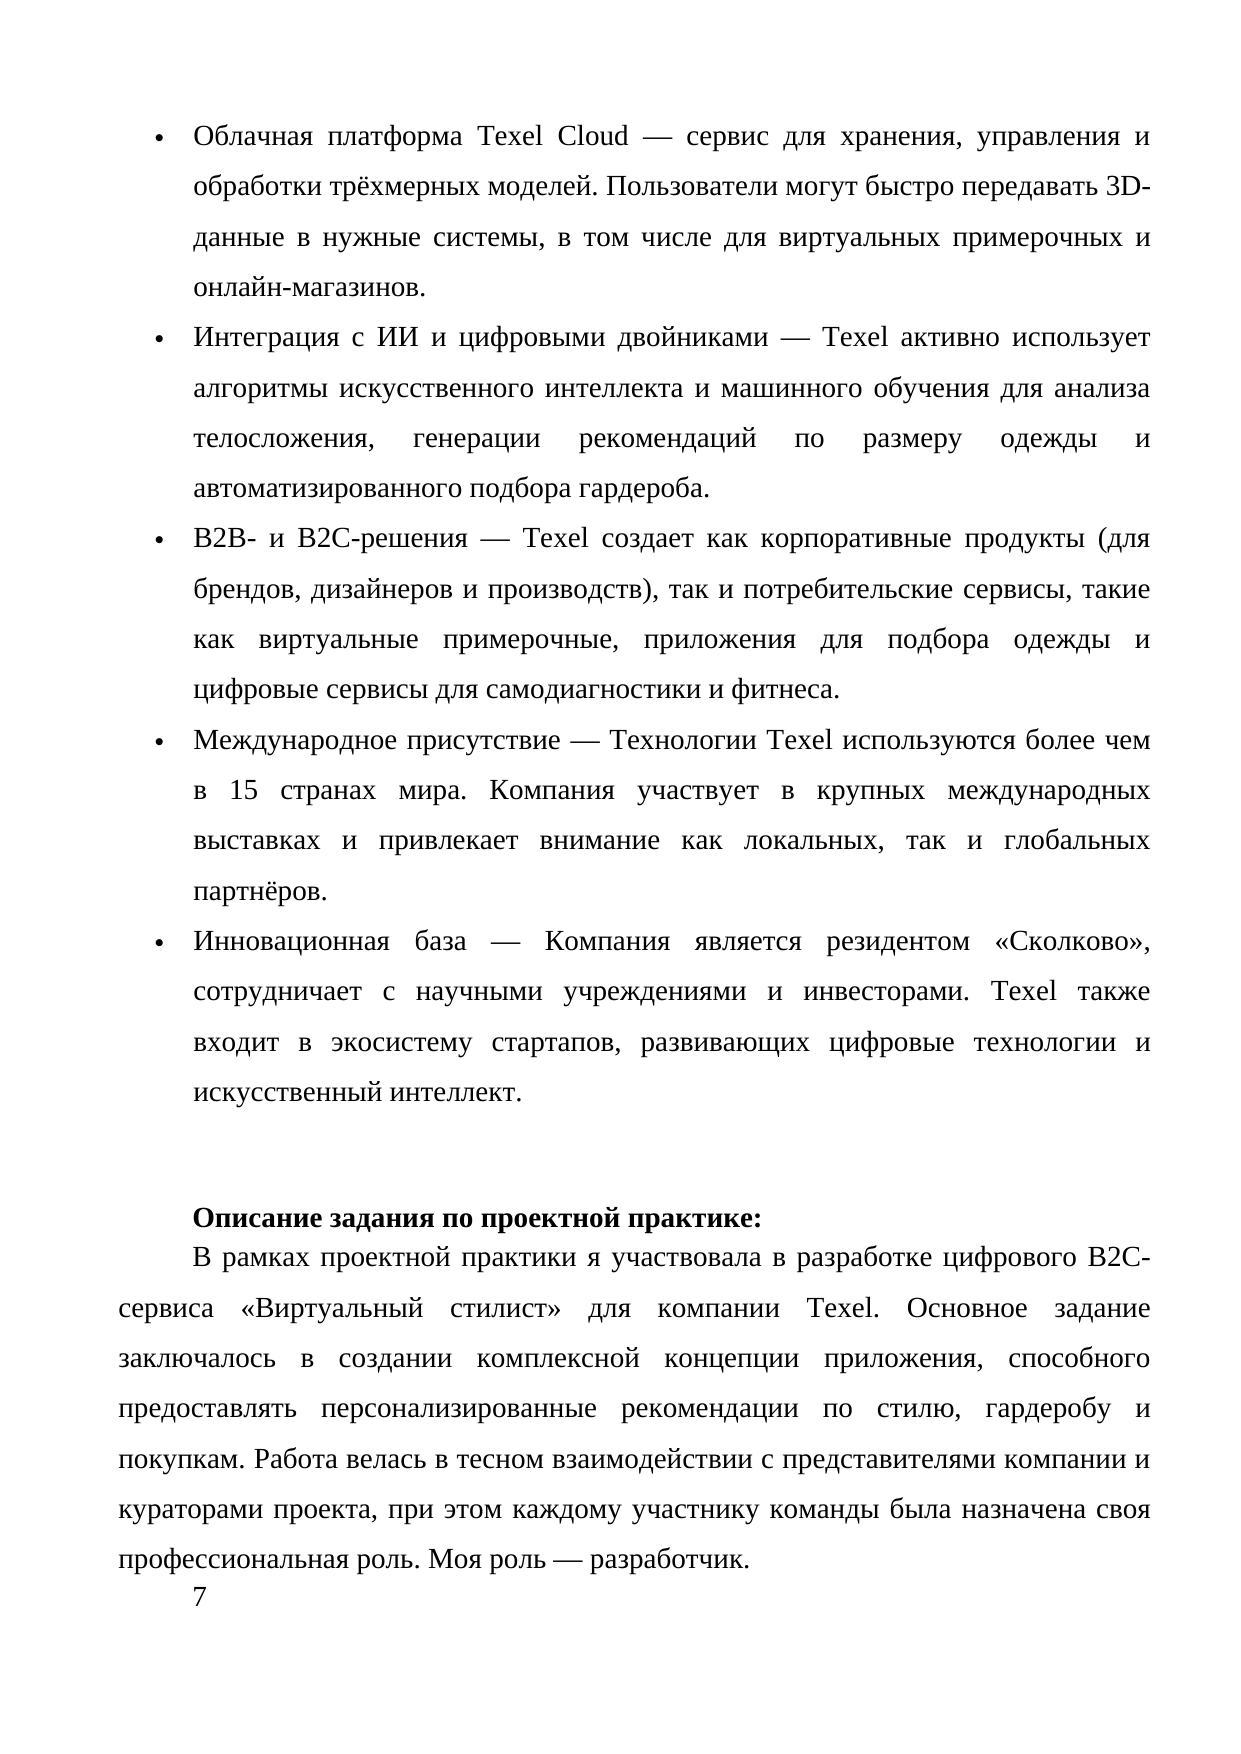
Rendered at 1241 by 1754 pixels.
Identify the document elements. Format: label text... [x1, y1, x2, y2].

subtitle Описание задания по проектной практике: [118, 1200, 1152, 1233]
list Международное присутствие — Технологии Texel используются более чем в 15 странах мира. Компания участвует в крупных международных выставках и привлекает внимание как локальных, так и глобальных партнёров. [156, 722, 1152, 906]
list Облачная платформа Texel Cloud — сервис для хранения, управления и обработки трёхмерных моделей. Пользователи могут быстро передавать 3D-данные в нужные системы, в том числе для виртуальных примерочных и онлайн-магазинов. [156, 118, 1152, 303]
list Инновационная база — Компания является резидентом «Сколково», сотрудничает с научными учреждениями и инвесторами. Texel также входит в экосистему стартапов, развивающих цифровые технологии и искусственный интеллект. [156, 923, 1152, 1108]
text В рамках проектной практики я участвовала в разработке цифрового B2C-сервиса «Виртуальный стилист» для компании Texel. Основное задание заключалось в создании комплексной концепции приложения, способного предоставлять персонализированные рекомендации по стилю, гардеробу и покупкам. Работа велась в тесном взаимодействии с представителями компании и кураторами проекта, при этом каждому участнику команды была назначена своя профессиональная роль. Моя роль — разработчик. [118, 1239, 1152, 1575]
list B2B- и B2C-решения — Texel создает как корпоративные продукты (для брендов, дизайнеров и производств), так и потребительские сервисы, такие как виртуальные примерочные, приложения для подбора одежды и цифровые сервисы для самодиагностики и фитнеса. [156, 521, 1152, 705]
list Интеграция с ИИ и цифровыми двойниками — Texel активно использует алгоритмы искусственного интеллекта и машинного обучения для анализа телосложения, генерации рекомендаций по размеру одежды и автоматизированного подбора гардероба. [156, 319, 1152, 504]
